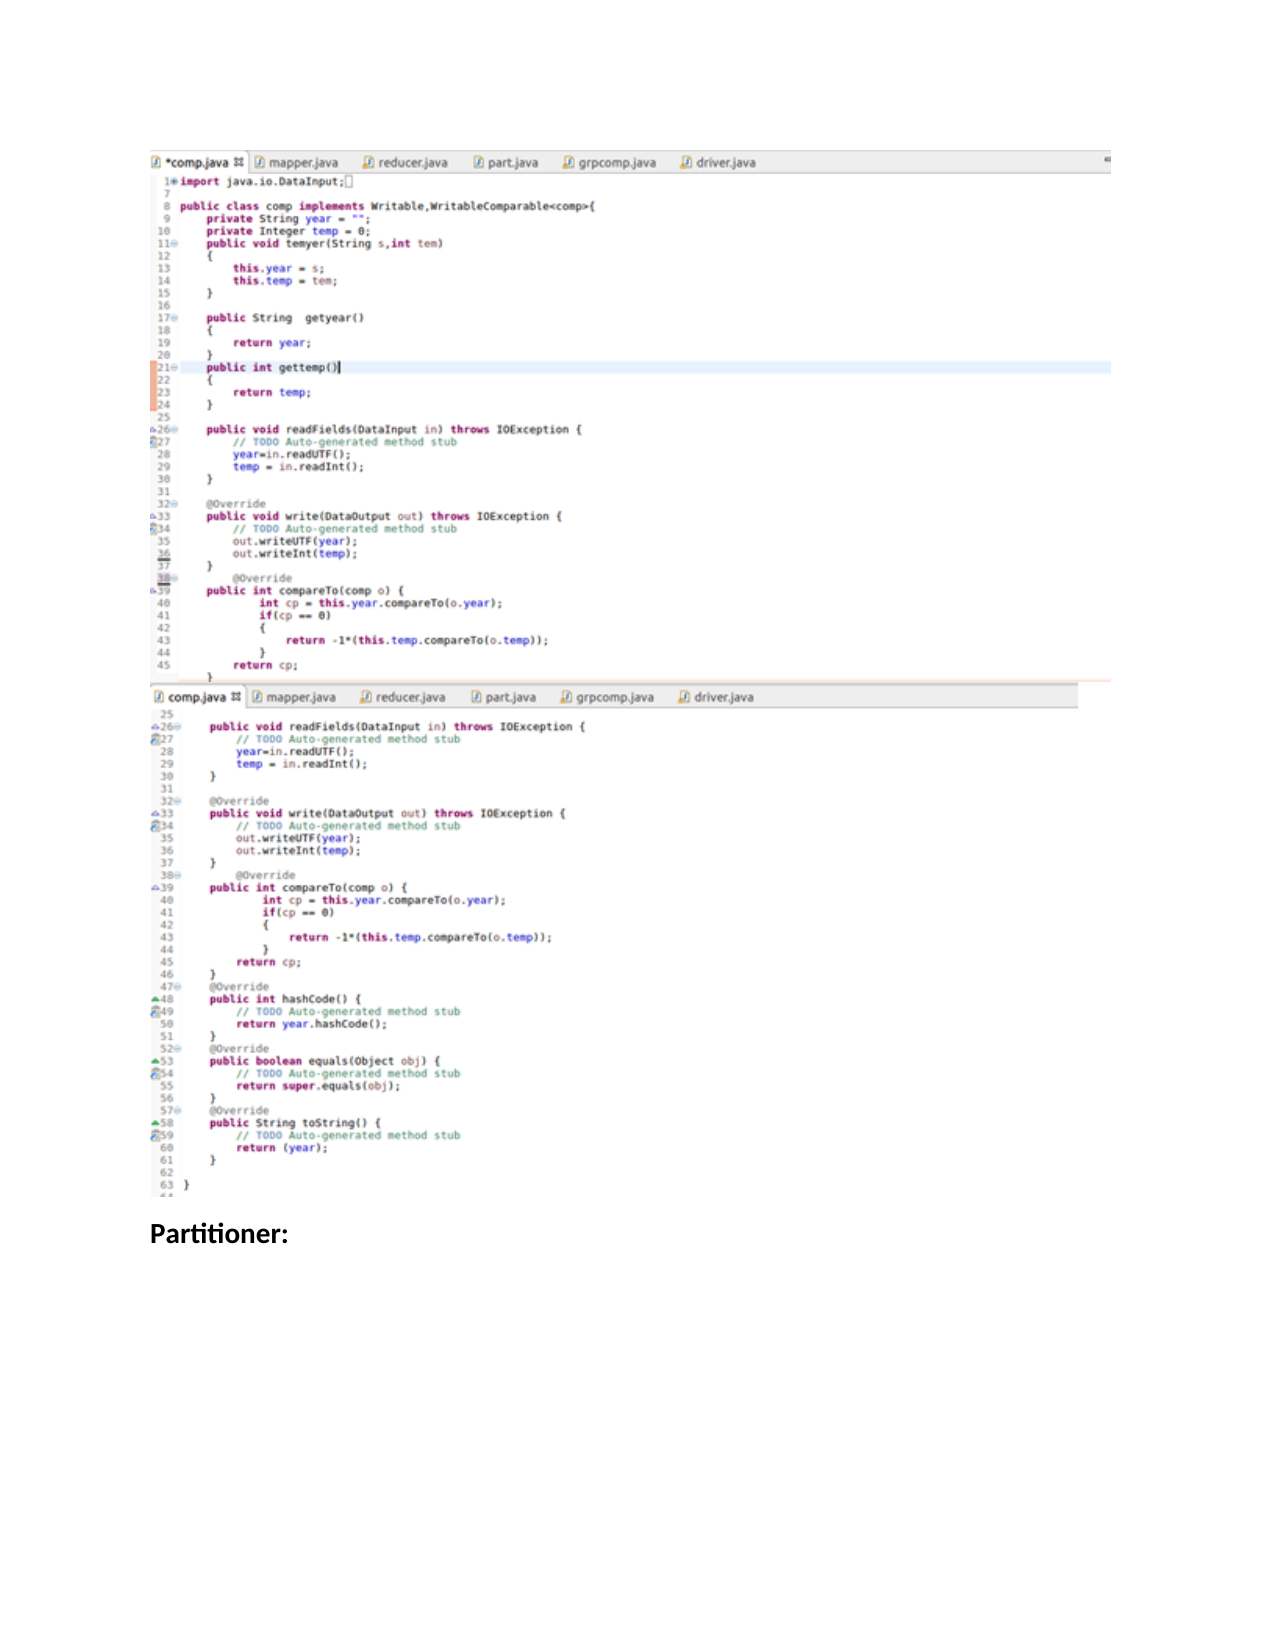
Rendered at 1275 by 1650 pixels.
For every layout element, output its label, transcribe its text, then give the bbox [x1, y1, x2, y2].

picture [150, 150, 1111, 1197]
text Partitioner: [150, 1215, 1125, 1251]
